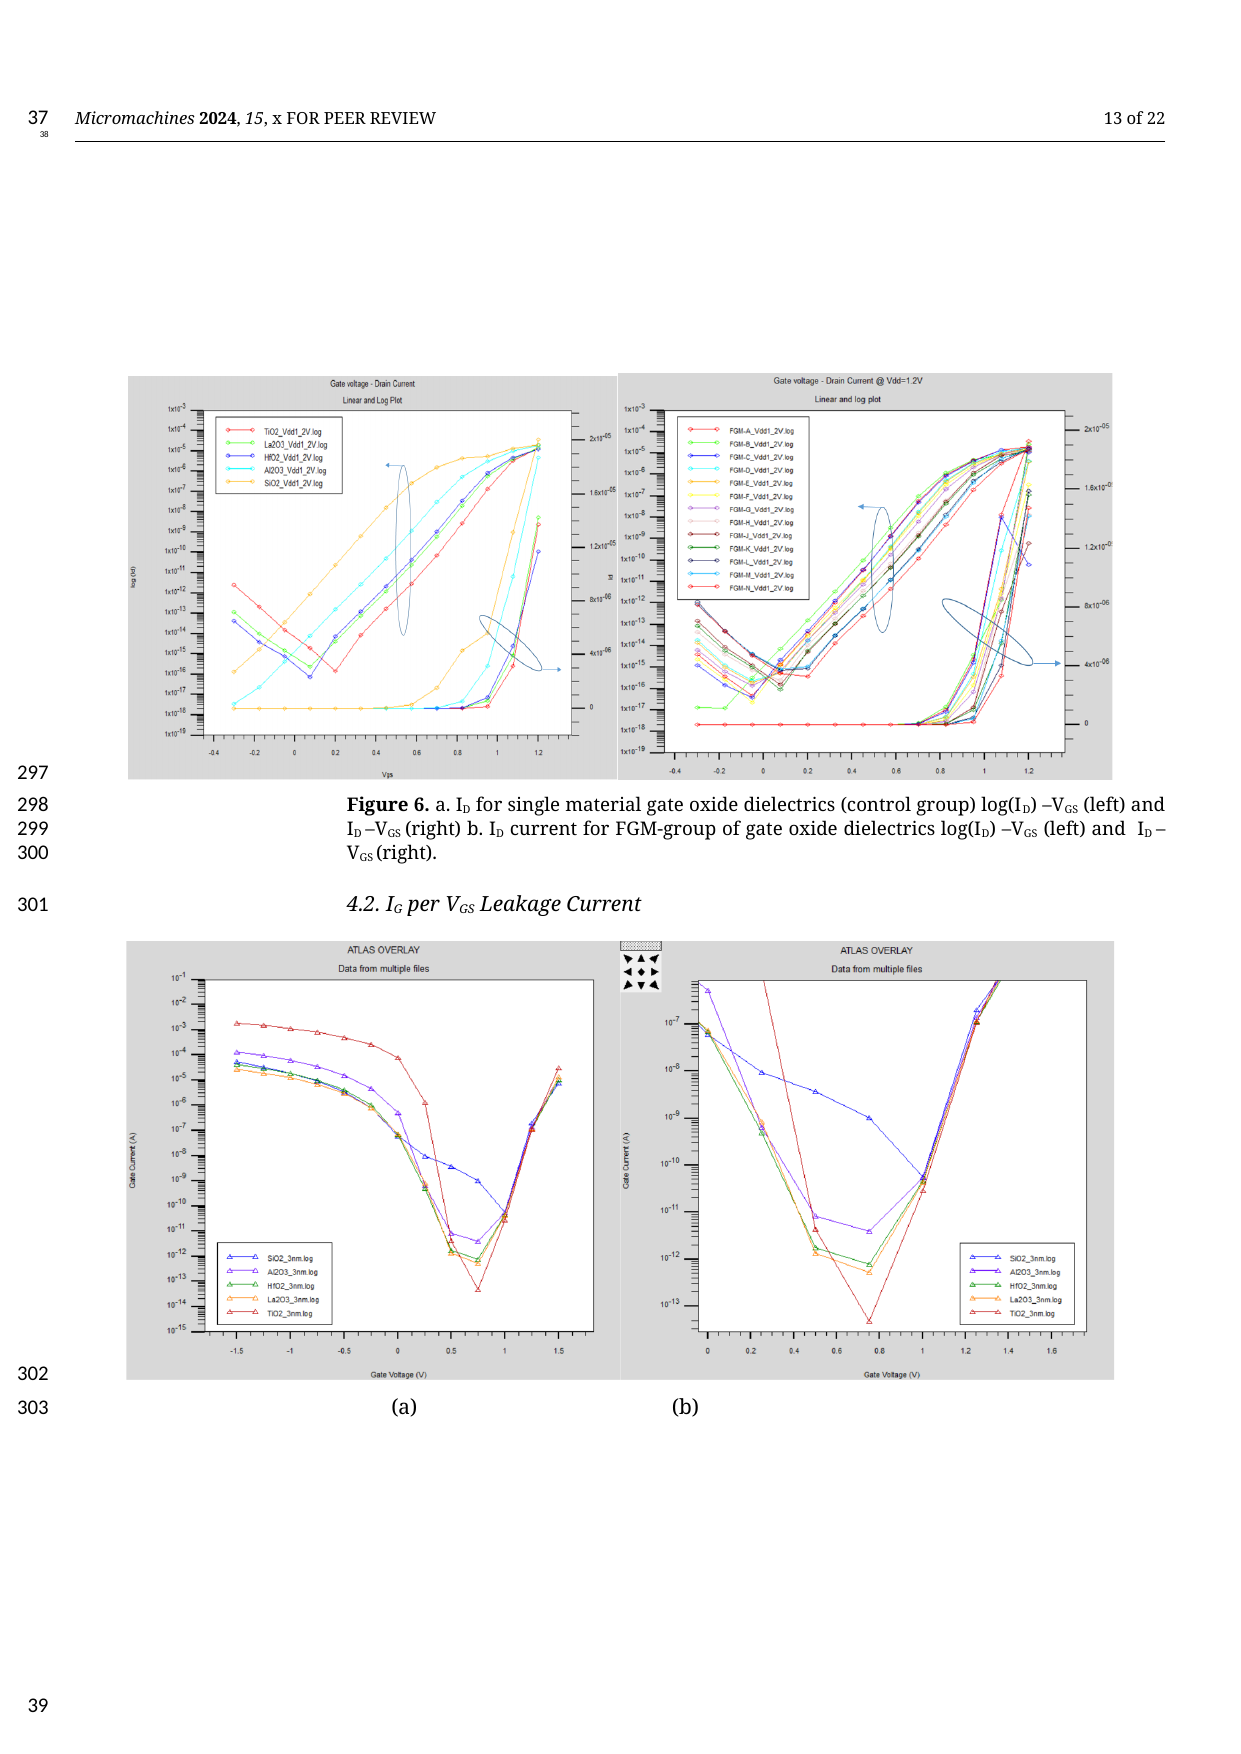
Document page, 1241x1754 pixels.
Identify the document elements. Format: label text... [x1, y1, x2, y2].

picture [128, 373, 1113, 780]
text Figure 6. a. ID for single material gate oxide dielectrics (control group) log(ID) –VGS (left) and ID –VGS (right) b. ID current for FGM-group of gate oxide dielectrics log(ID) –VGS (left) and ID –VGS (right). [347, 792, 1165, 865]
text (a) (b) [347, 1392, 1165, 1419]
subtitle 4.2. IG per VGS Leakage Current [347, 890, 1165, 917]
picture [126, 941, 1115, 1380]
